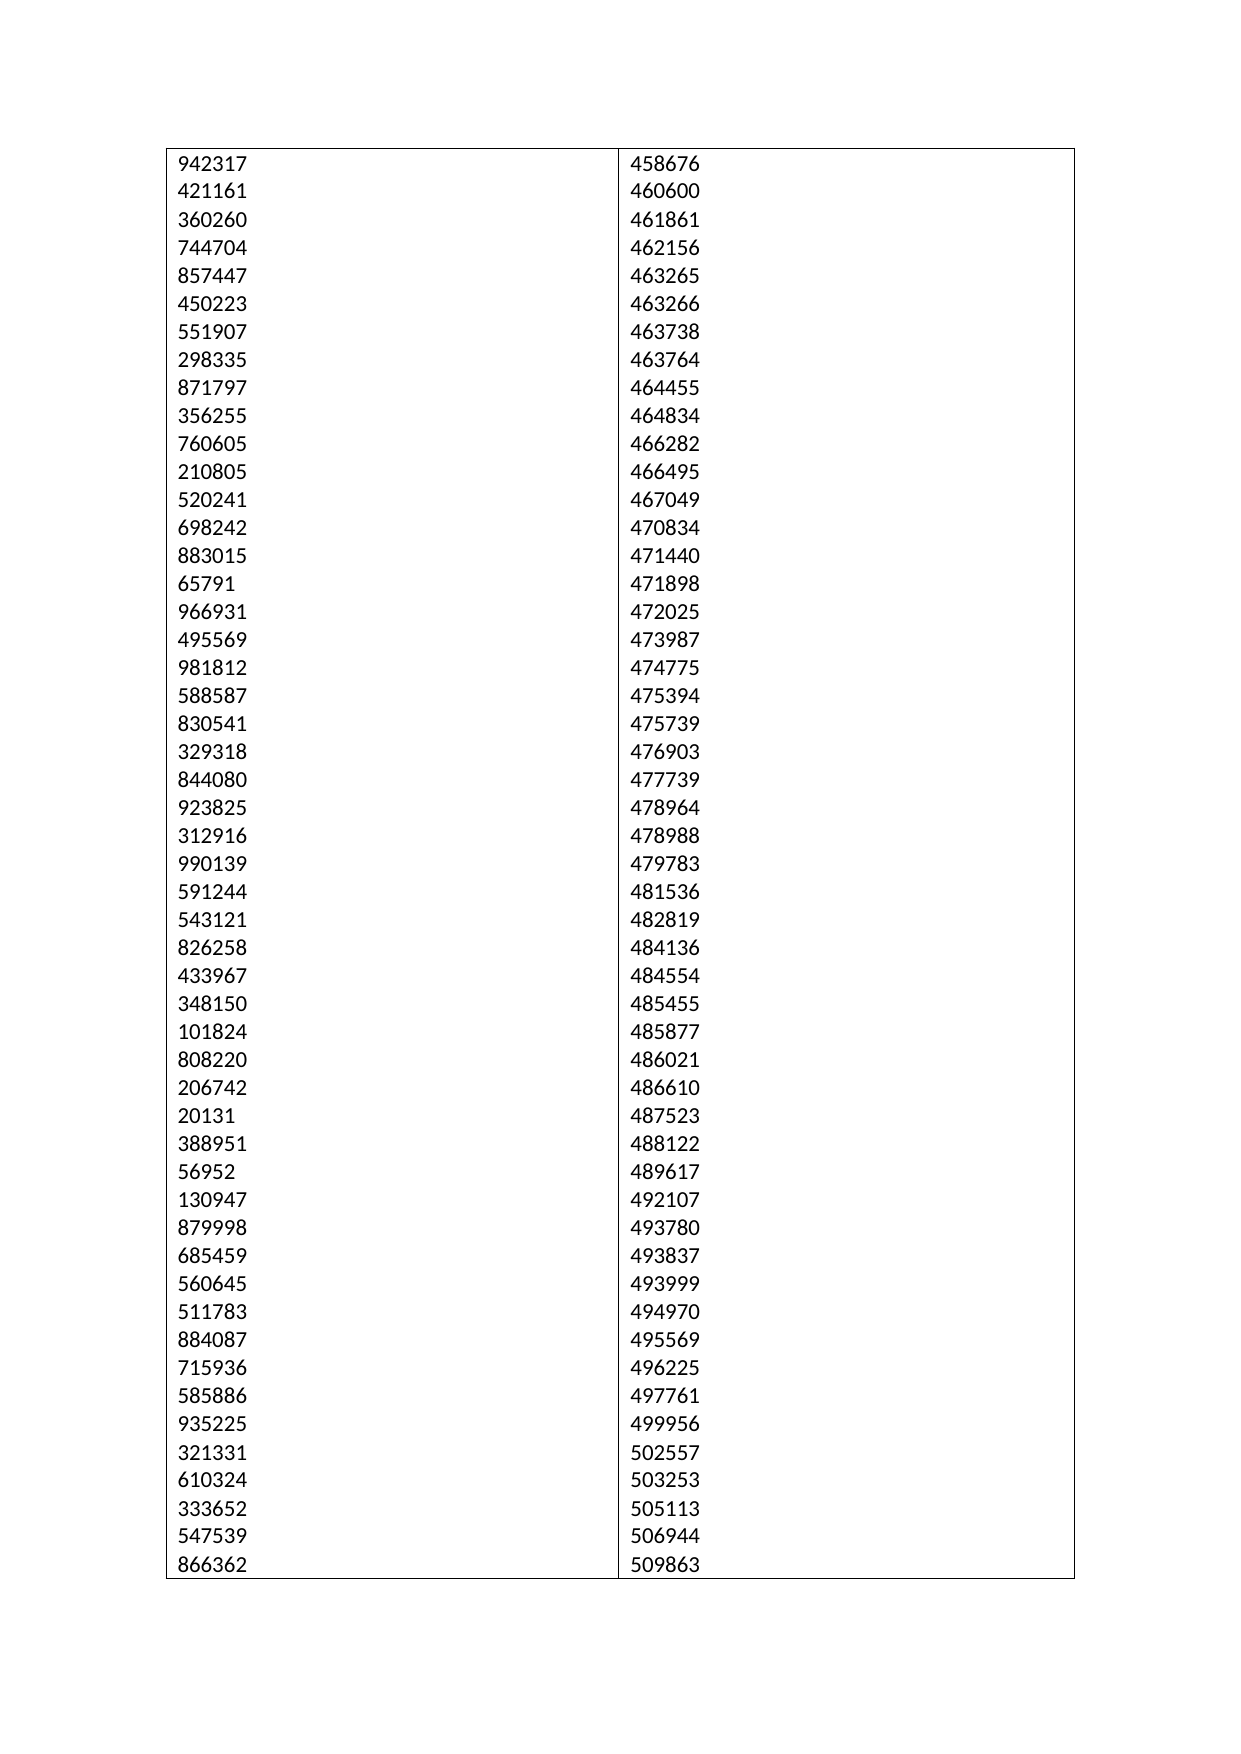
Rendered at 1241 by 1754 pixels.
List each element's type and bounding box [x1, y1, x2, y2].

table_cell [167, 149, 618, 1578]
table_cell [619, 149, 1074, 1578]
